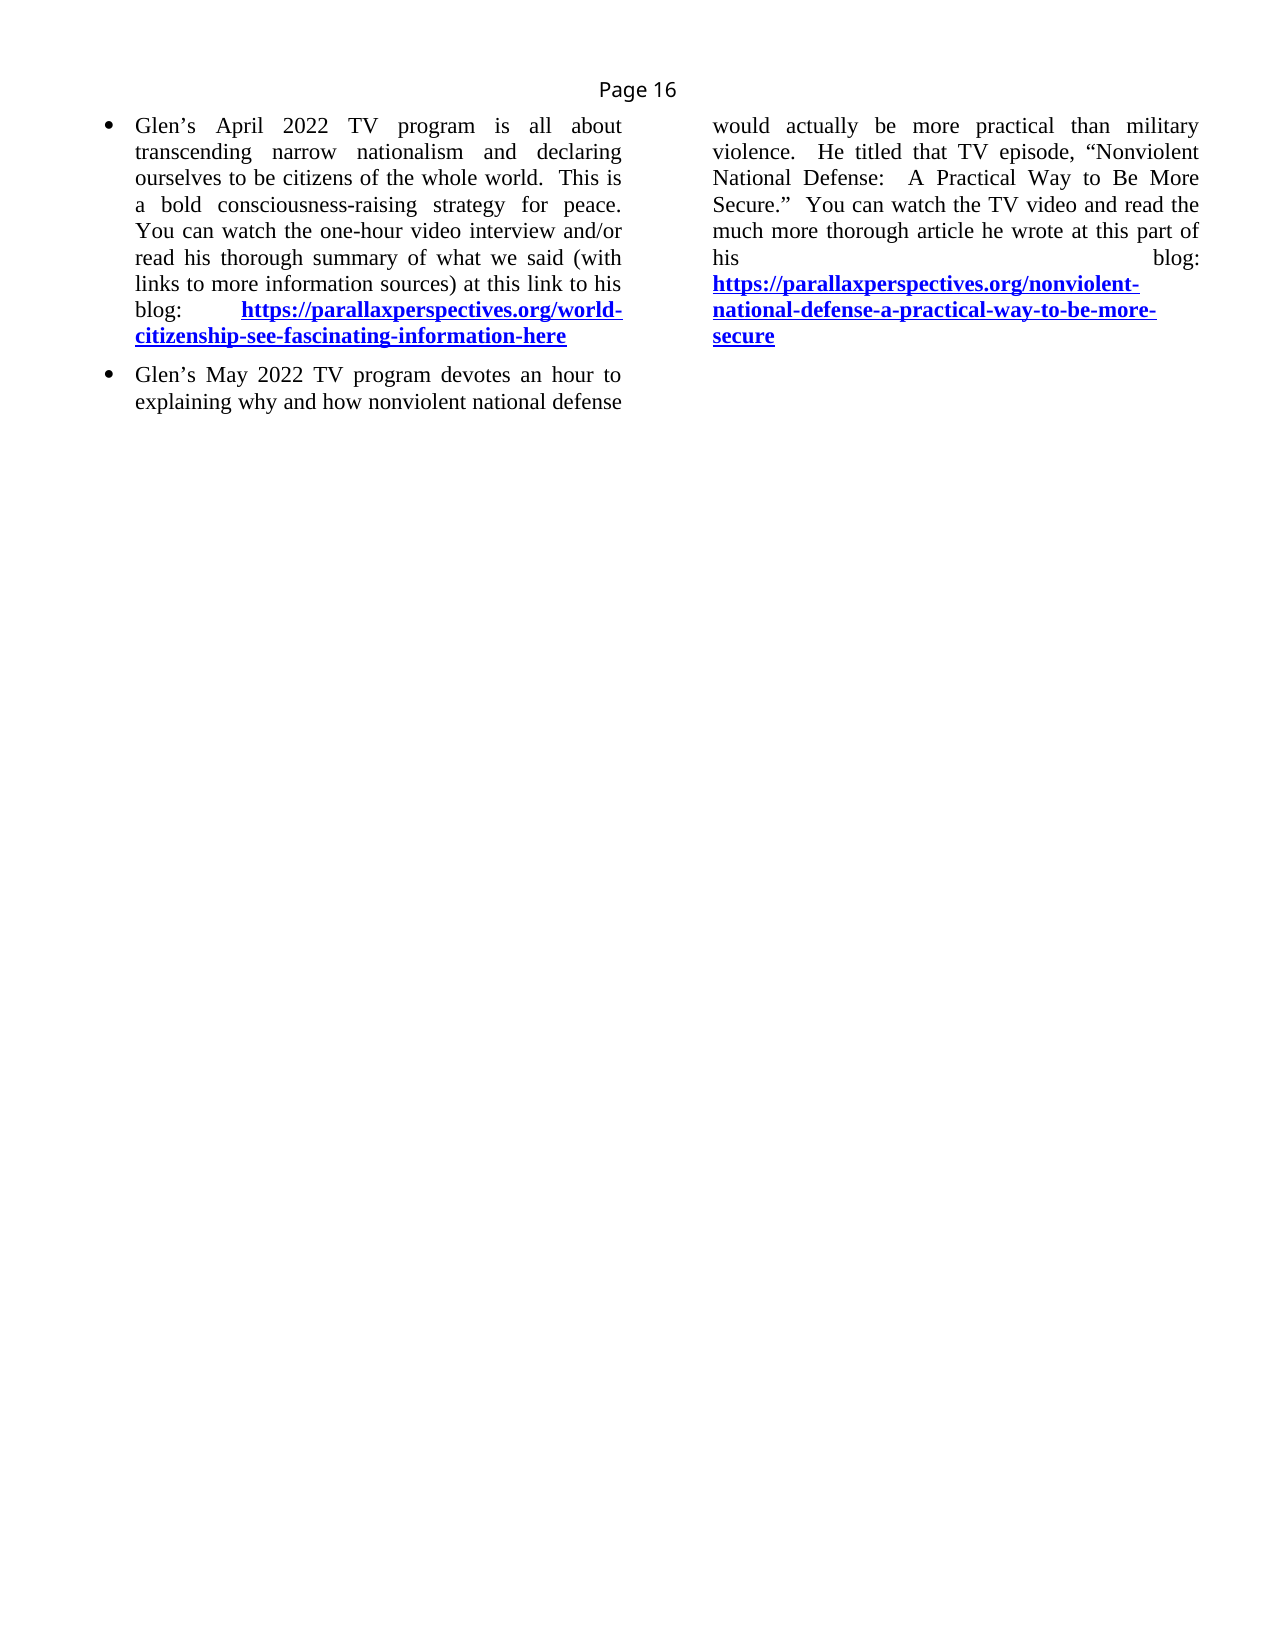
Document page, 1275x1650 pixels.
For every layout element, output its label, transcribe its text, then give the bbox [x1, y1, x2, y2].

list Glen’s May 2022 TV program devotes an hour to explaining why and how nonviolent national defense would actually be more practical than military violence. He titled that TV episode, “Nonviolent National Defense: A Practical Way to Be More Secure.” You can watch the TV video and read the much more thorough article he wrote at this part of his blog: https://parallaxperspectives.org/nonviolent-national-defense-a-practical-way-to-be-more-secure [105, 361, 622, 414]
list Glen’s May 2022 TV program devotes an hour to explaining why and how nonviolent national defense would actually be more practical than military violence. He titled that TV episode, “Nonviolent National Defense: A Practical Way to Be More Secure.” You can watch the TV video and read the much more thorough article he wrote at this part of his blog: https://parallaxperspectives.org/nonviolent-national-defense-a-practical-way-to-be-more-secure [682, 112, 1200, 349]
list Glen’s April 2022 TV program is all about transcending narrow nationalism and declaring ourselves to be citizens of the whole world. This is a bold consciousness-raising strategy for peace. You can watch the one-hour video interview and/or read his thorough summary of what we said (with links to more information sources) at this link to his blog: https://parallaxperspectives.org/world-citizenship-see-fascinating-information-here [105, 112, 622, 349]
